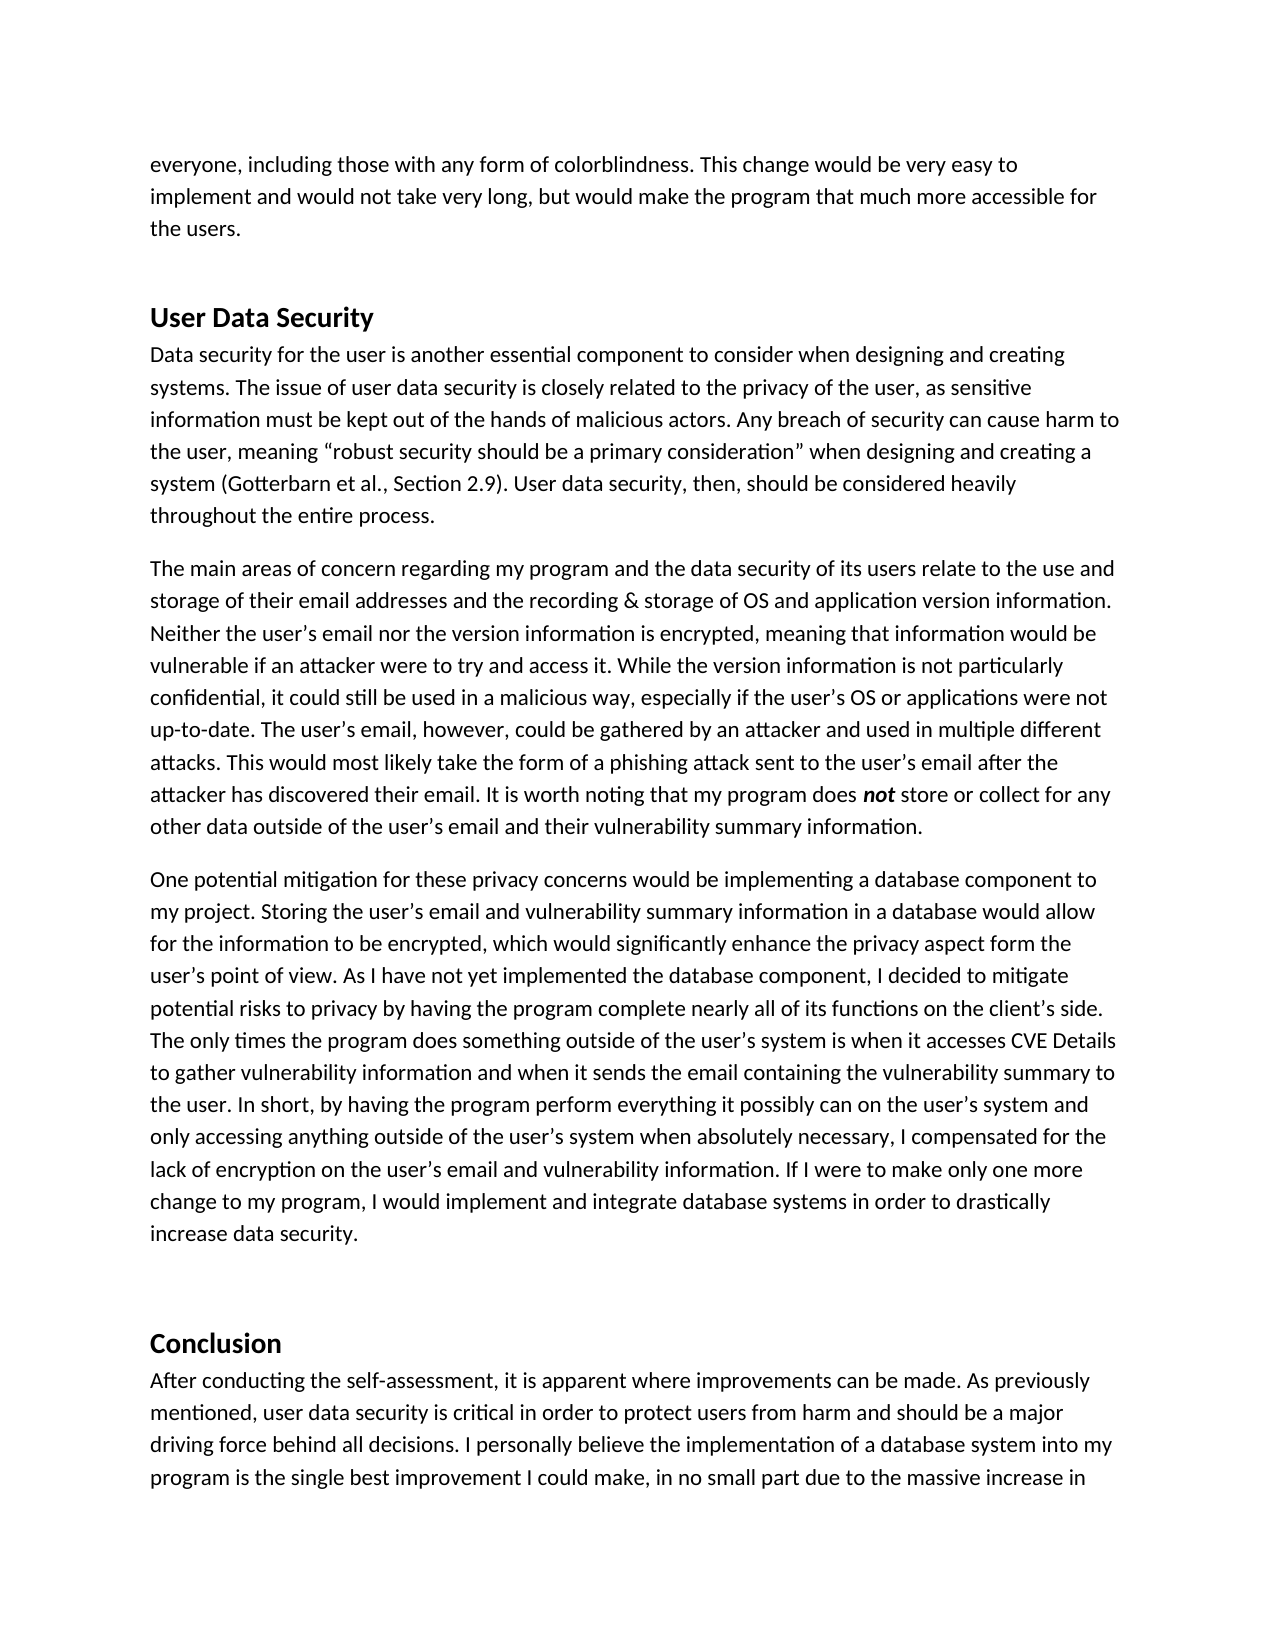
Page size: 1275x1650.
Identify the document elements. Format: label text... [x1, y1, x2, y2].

text Conclusion [150, 1325, 1125, 1361]
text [150, 1366, 1125, 1491]
text One potential mitigation for these privacy concerns would be implementing a database component to my project. Storing the user’s email and vulnerability summary information in a database would allow for the information to be encrypted, which would significantly enhance the privacy aspect form the user’s point of view. As I have not yet implemented the database component, I decided to mitigate potential risks to privacy by having the program complete nearly all of its functions on the client’s side. The only times the program does something outside of the user’s system is when it accesses CVE Details to gather vulnerability information and when it sends the email containing the vulnerability summary to the user. In short, by having the program perform everything it possibly can on the user’s system and only accessing anything outside of the user’s system when absolutely necessary, I compensated for the lack of encryption on the user’s email and vulnerability information. If I were to make only one more change to my program, I would implement and integrate database systems in order to drastically increase data security. [150, 865, 1125, 1247]
text Data security for the user is another essential component to consider when designing and creating systems. The issue of user data security is closely related to the privacy of the user, as sensitive information must be kept out of the hands of malicious actors. Any breach of security can cause harm to the user, meaning “robust security should be a primary consideration” when designing and creating a system (Gotterbarn et al., Section 2.9). User data security, then, should be considered heavily throughout the entire process. [150, 341, 1125, 529]
text The main areas of concern regarding my program and the data security of its users relate to the use and storage of their email addresses and the recording & storage of OS and application version information. Neither the user’s email nor the version information is encrypted, meaning that information would be vulnerable if an attacker were to try and access it. While the version information is not particularly confidential, it could still be used in a malicious way, especially if the user’s OS or applications were not up-to-date. The user’s email, however, could be gathered by an attacker and used in multiple different attacks. This would most likely take the form of a phishing attack sent to the user’s email after the attacker has discovered their email. It is worth noting that my program does not store or collect for any other data outside of the user’s email and their vulnerability summary information. [150, 554, 1125, 840]
text User Data Security [150, 299, 1125, 335]
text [150, 150, 1125, 242]
